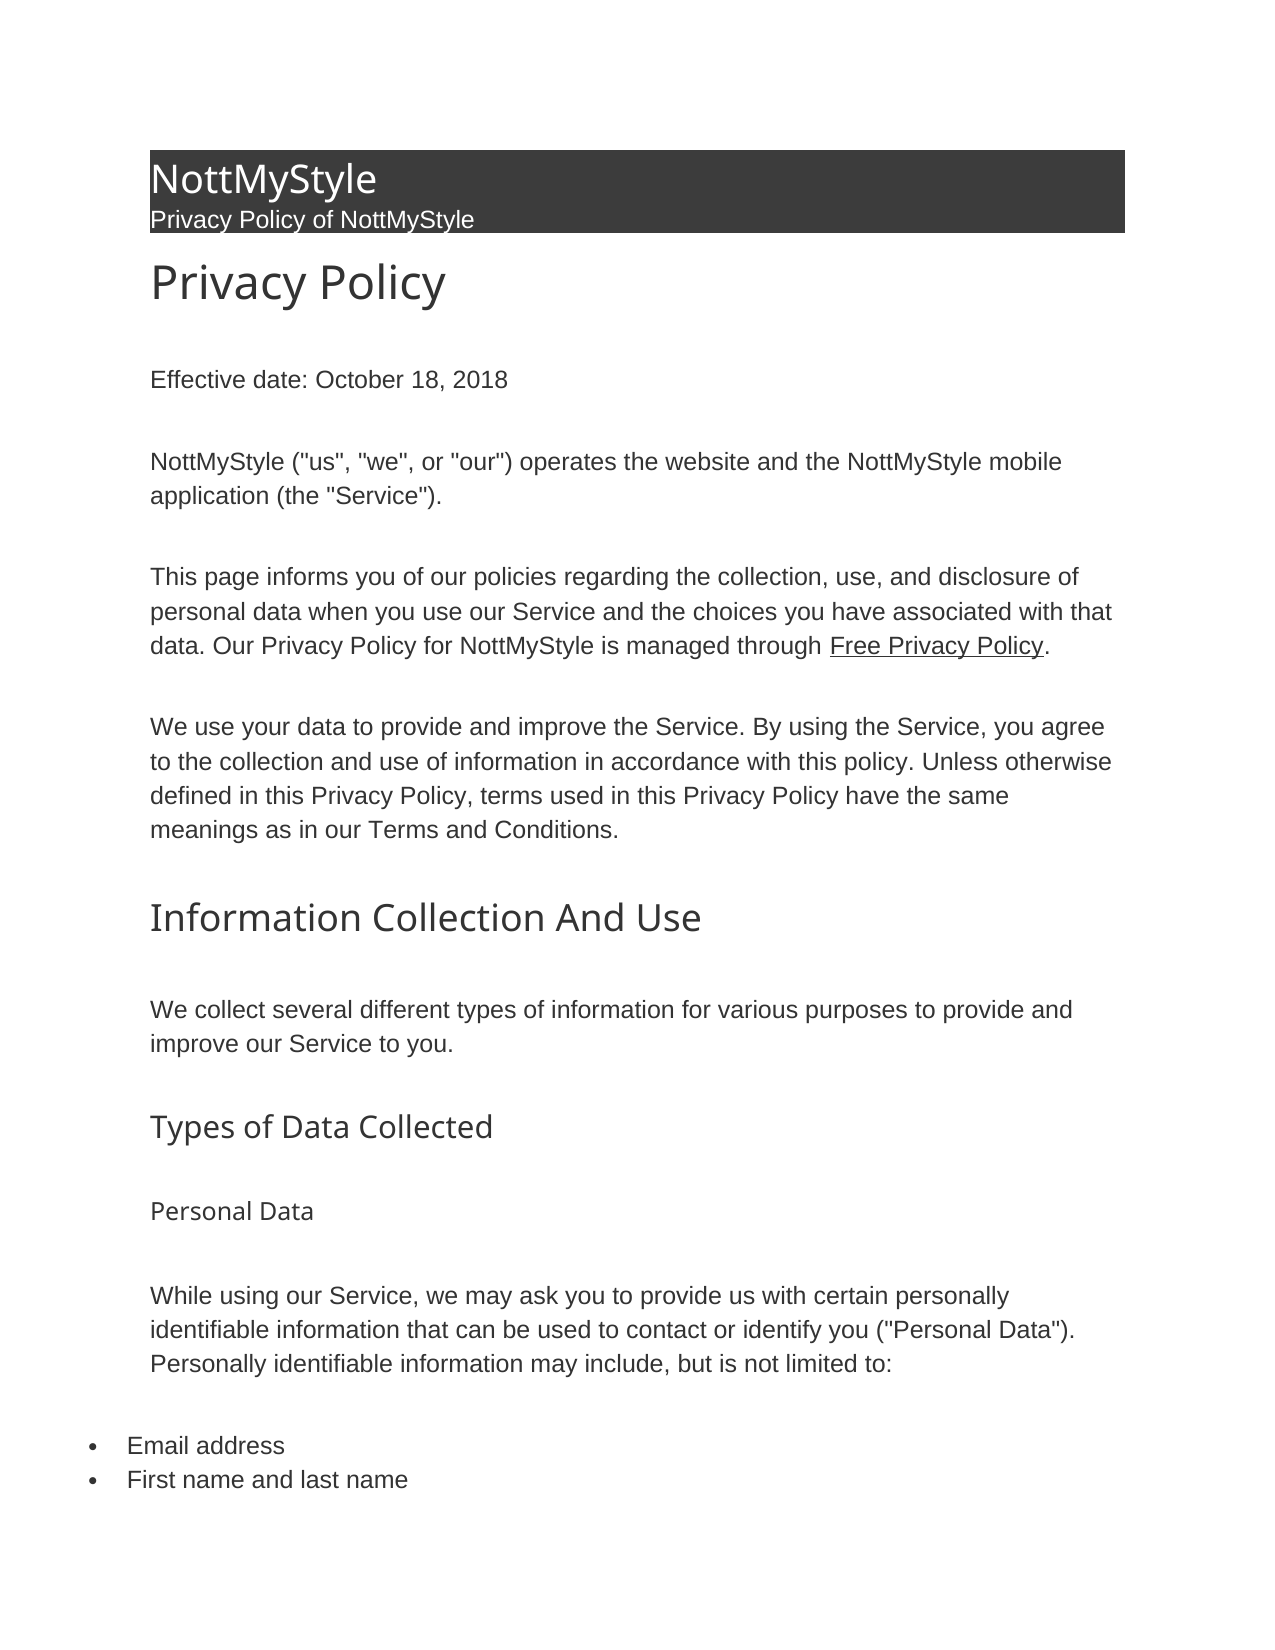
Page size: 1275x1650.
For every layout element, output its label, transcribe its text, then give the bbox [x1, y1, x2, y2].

text Information Collection And Use [150, 891, 1125, 942]
text We collect several different types of information for various purposes to provide and improve our Service to you. [150, 989, 1125, 1058]
text We use your data to provide and improve the Service. By using the Service, you agree to the collection and use of information in accordance with this policy. Unless otherwise defined in this Privacy Policy, terms used in this Privacy Policy have the same meanings as in our Terms and Conditions. [150, 707, 1125, 844]
text Effective date: October 18, 2018 [150, 360, 1125, 394]
text NottMyStyle [150, 150, 1125, 205]
list First name and last name [89, 1459, 1125, 1494]
text Types of Data Collected [150, 1104, 1125, 1147]
text This page informs you of our policies regarding the collection, use, and disclosure of personal data when you use our Service and the choices you have associated with that data. Our Privacy Policy for NottMyStyle is managed through Free Privacy Policy. [150, 557, 1125, 660]
text NottMyStyle ("us", "we", or "our") operates the website and the NottMyStyle mobile application (the "Service"). [150, 441, 1125, 510]
text Privacy Policy of NottMyStyle [150, 205, 1125, 233]
text While using our Service, we may ask you to provide us with certain personally identifiable information that can be used to contact or identify you ("Personal Data"). Personally identifiable information may include, but is not limited to: [150, 1275, 1125, 1378]
list Email address [89, 1425, 1125, 1459]
text Personal Data [150, 1194, 1125, 1228]
text Privacy Policy [150, 249, 1125, 313]
